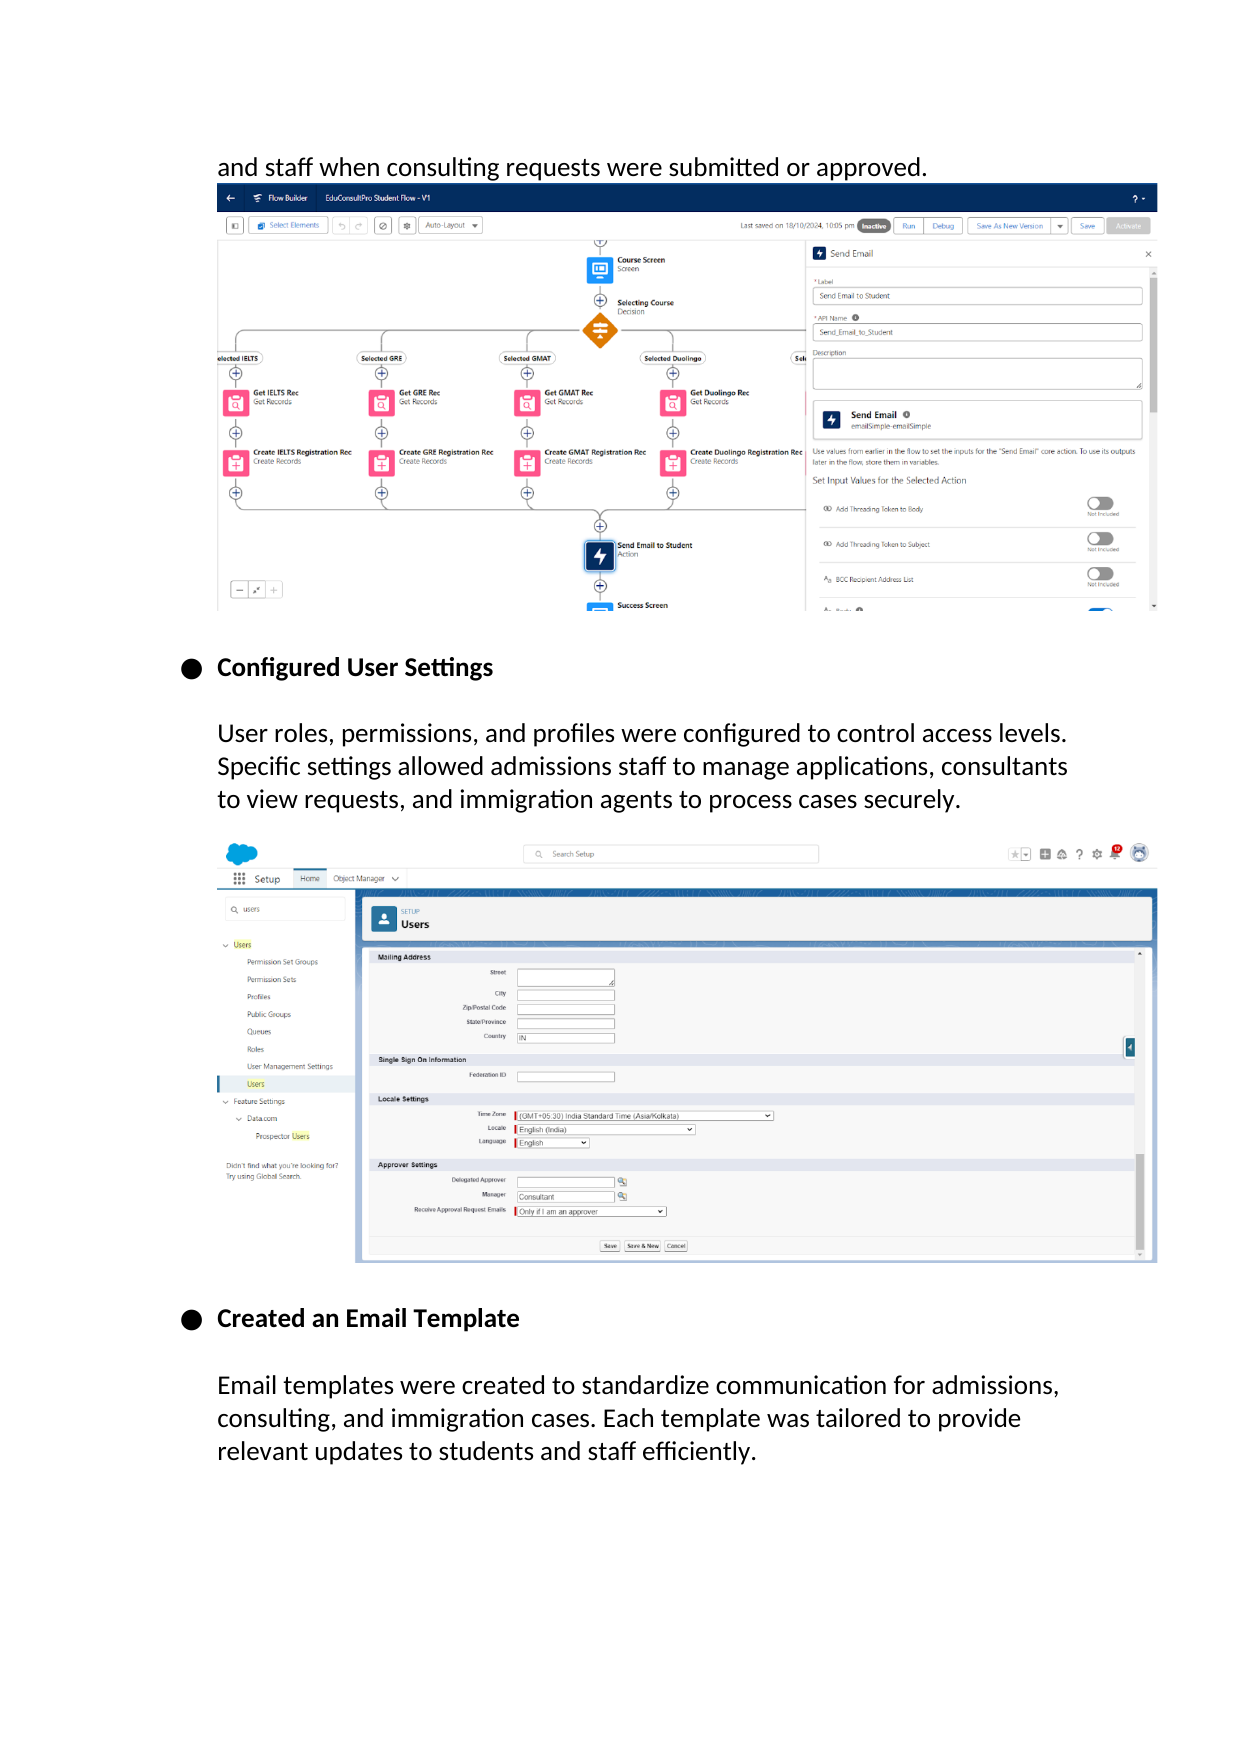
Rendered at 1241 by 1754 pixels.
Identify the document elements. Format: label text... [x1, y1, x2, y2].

picture [217, 840, 1158, 1263]
text User roles, permissions, and profiles were configured to control access levels. Specific settings allowed admissions staff to manage applications, consultants to view requests, and immigration agents to process cases securely. [217, 716, 1090, 816]
text Email templates were created to standardize communication for admissions, consulting, and immigration cases. Each template was tailored to provide relevant updates to students and staff efficiently. [217, 1368, 1090, 1467]
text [217, 150, 1090, 183]
picture [217, 183, 1158, 611]
list Configured User Settings [179, 636, 1090, 691]
list Created an Email Template [179, 1287, 1090, 1343]
